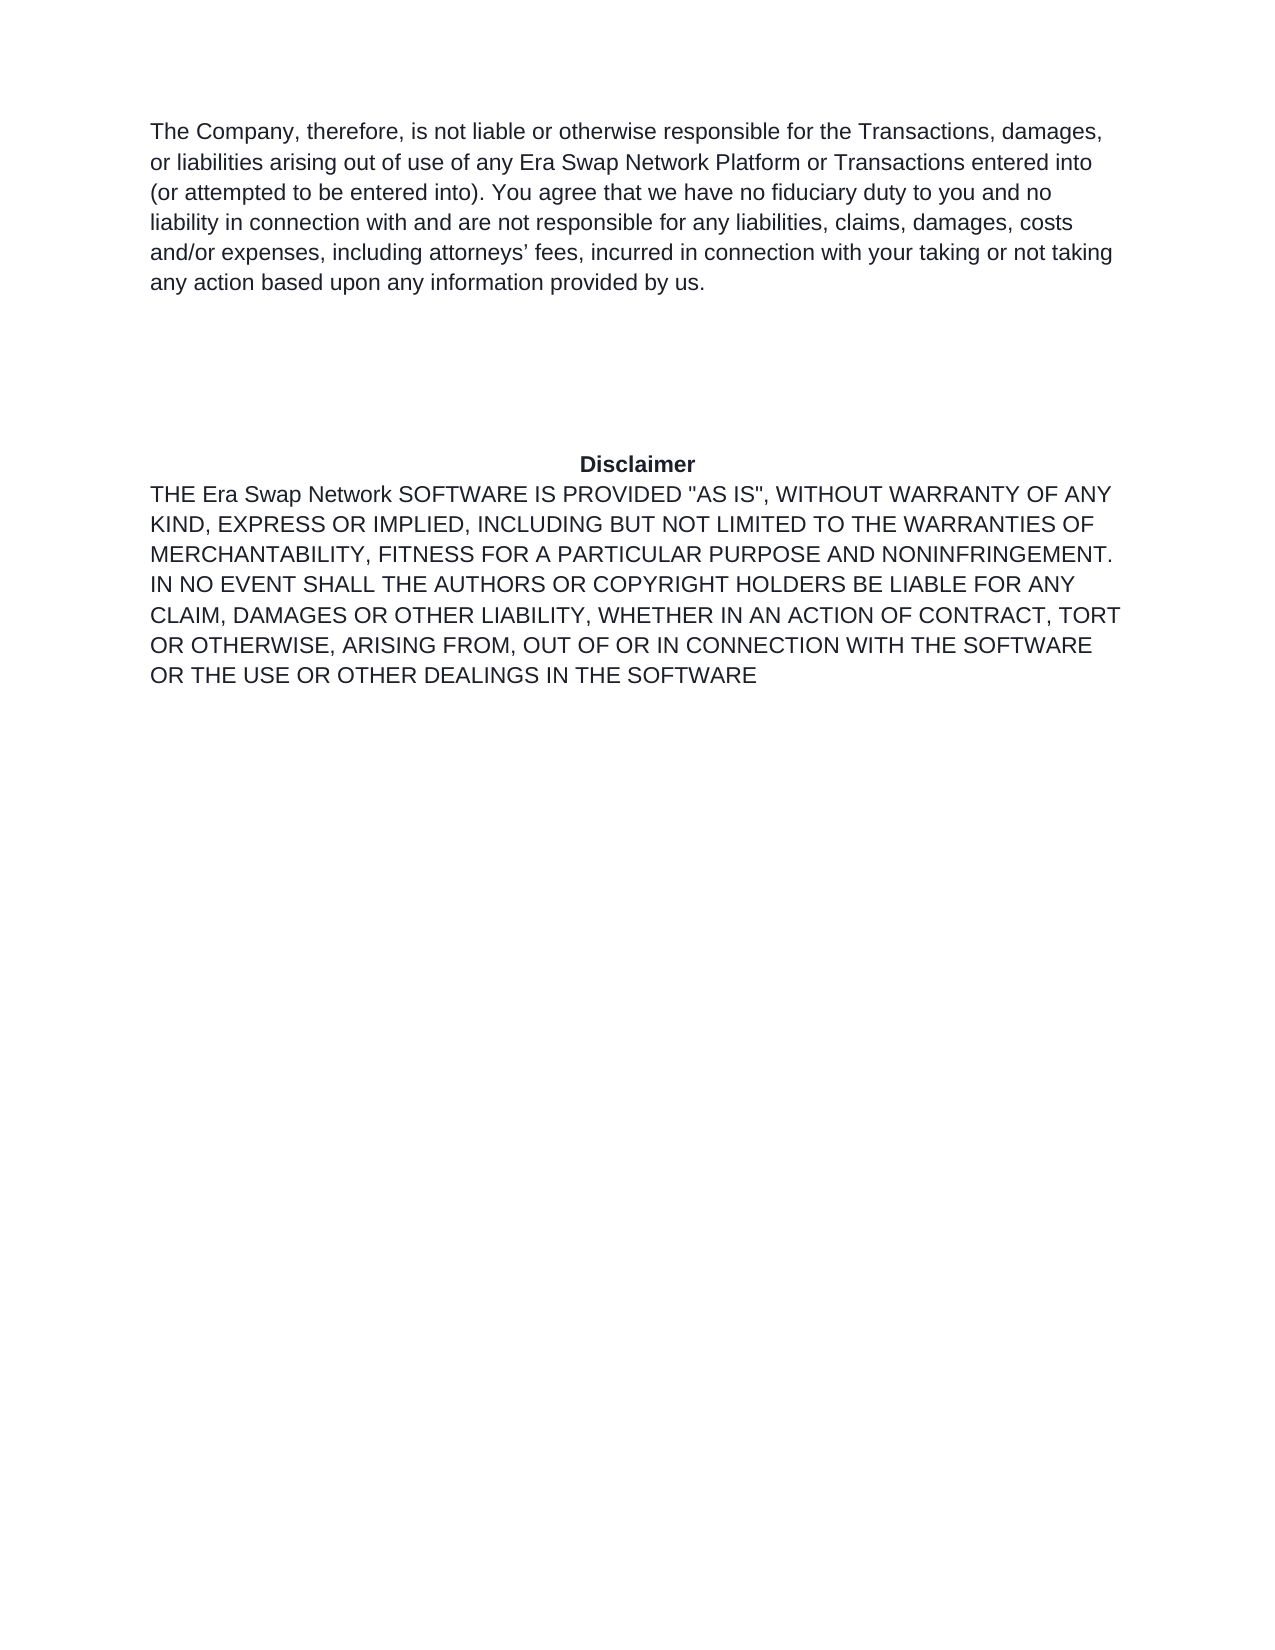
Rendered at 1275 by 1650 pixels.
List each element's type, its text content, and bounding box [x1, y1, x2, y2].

text Disclaimer [150, 451, 1125, 477]
text The Company, therefore, is not liable or otherwise responsible for the Transactions, damages, or liabilities arising out of use of any Era Swap Network Platform or Transactions entered into (or attempted to be entered into). You agree that we have no fiduciary duty to you and no liability in connection with and are not responsible for any liabilities, claims, damages, costs and/or expenses, including attorneys’ fees, incurred in connection with your taking or not taking any action based upon any information provided by us. [150, 118, 1125, 296]
text THE Era Swap Network SOFTWARE IS PROVIDED "AS IS", WITHOUT WARRANTY OF ANY KIND, EXPRESS OR IMPLIED, INCLUDING BUT NOT LIMITED TO THE WARRANTIES OF MERCHANTABILITY, FITNESS FOR A PARTICULAR PURPOSE AND NONINFRINGEMENT. IN NO EVENT SHALL THE AUTHORS OR COPYRIGHT HOLDERS BE LIABLE FOR ANY CLAIM, DAMAGES OR OTHER LIABILITY, WHETHER IN AN ACTION OF CONTRACT, TORT OR OTHERWISE, ARISING FROM, OUT OF OR IN CONNECTION WITH THE SOFTWARE OR THE USE OR OTHER DEALINGS IN THE SOFTWARE [150, 481, 1125, 688]
